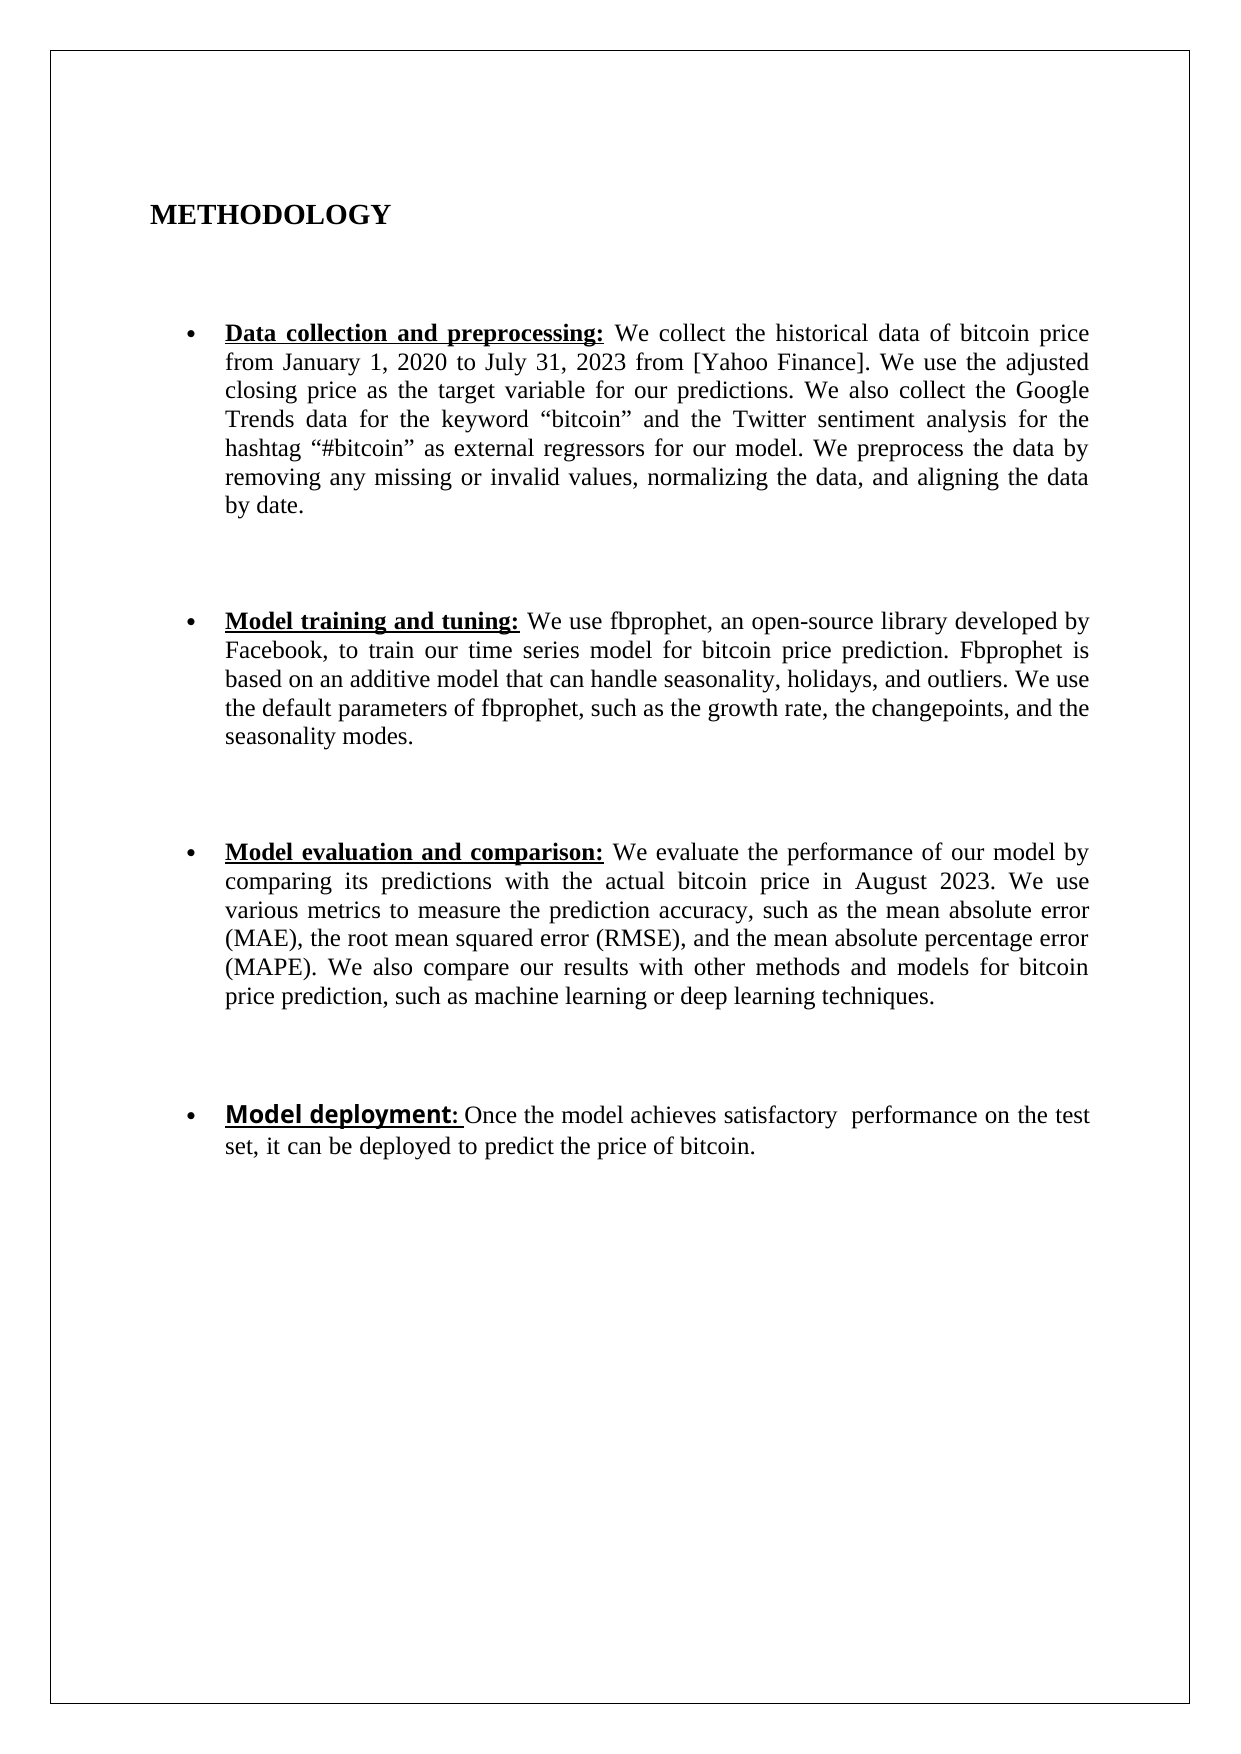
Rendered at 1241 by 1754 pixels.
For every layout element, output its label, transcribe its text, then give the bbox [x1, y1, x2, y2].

list Model deployment: Once the model achieves satisfactory performance on the test set, it can be deployed to predict the price of bitcoin. [187, 1097, 1090, 1160]
list Model training and tuning: We use fbprophet, an open-source library developed by Facebook, to train our time series model for bitcoin price prediction. Fbprophet is based on an additive model that can handle seasonality, holidays, and outliers. We use the default parameters of fbprophet, such as the growth rate, the changepoints, and the seasonality modes. [187, 606, 1090, 750]
list Model evaluation and comparison: We evaluate the performance of our model by comparing its predictions with the actual bitcoin price in August 2023. We use various metrics to measure the prediction accuracy, such as the mean absolute error (MAE), the root mean squared error (RMSE), and the mean absolute percentage error (MAPE). We also compare our results with other methods and models for bitcoin price prediction, such as machine learning or deep learning techniques. [187, 837, 1090, 1010]
list Data collection and preprocessing: We collect the historical data of bitcoin price from January 1, 2020 to July 31, 2023 from [Yahoo Finance]. We use the adjusted closing price as the target variable for our predictions. We also collect the Google Trends data for the keyword “bitcoin” and the Twitter sentiment analysis for the hashtag “#bitcoin” as external regressors for our model. We preprocess the data by removing any missing or invalid values, normalizing the data, and aligning the data by date. [187, 318, 1090, 519]
text METHODOLOGY [150, 197, 1090, 231]
